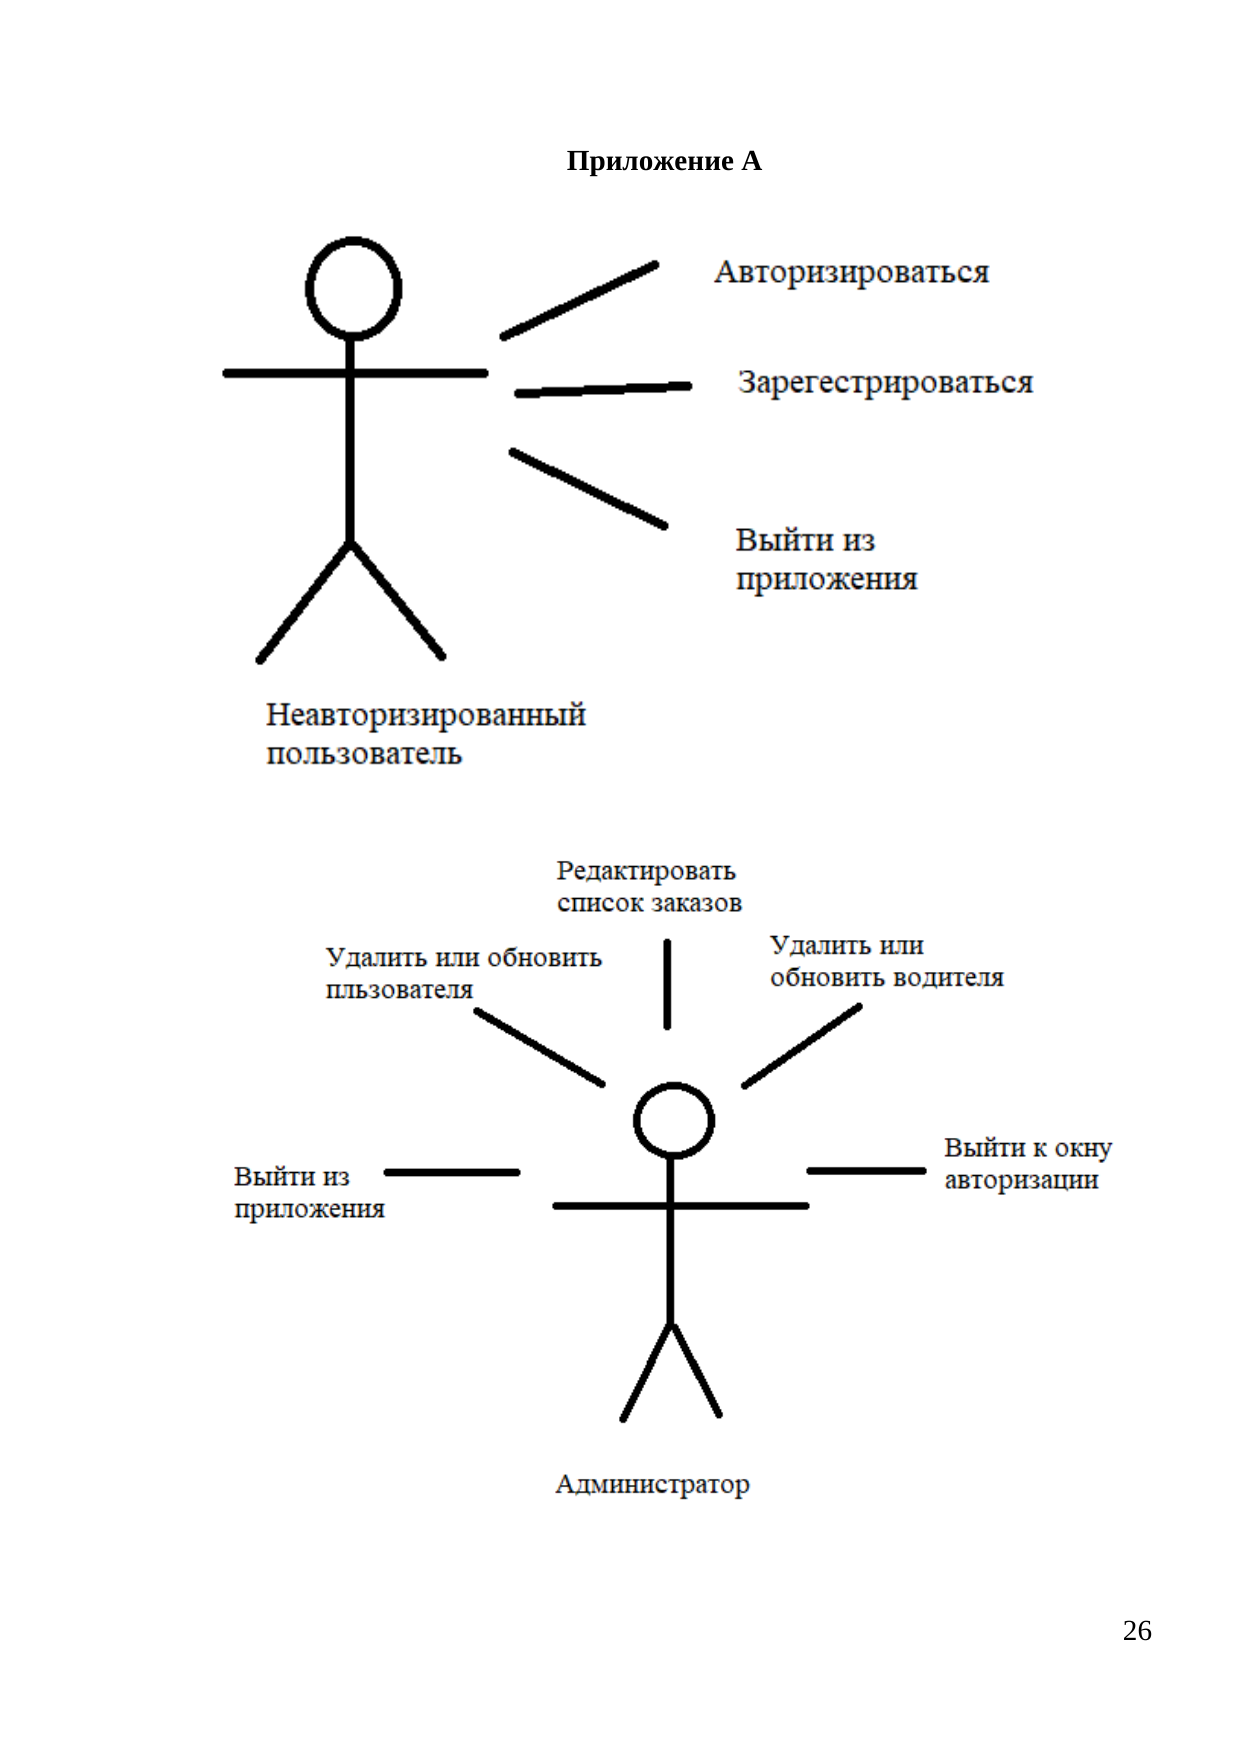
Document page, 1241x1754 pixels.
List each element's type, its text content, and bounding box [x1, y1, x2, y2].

picture [177, 178, 1067, 779]
picture [177, 797, 1152, 1516]
subtitle Приложение А [177, 143, 1152, 177]
